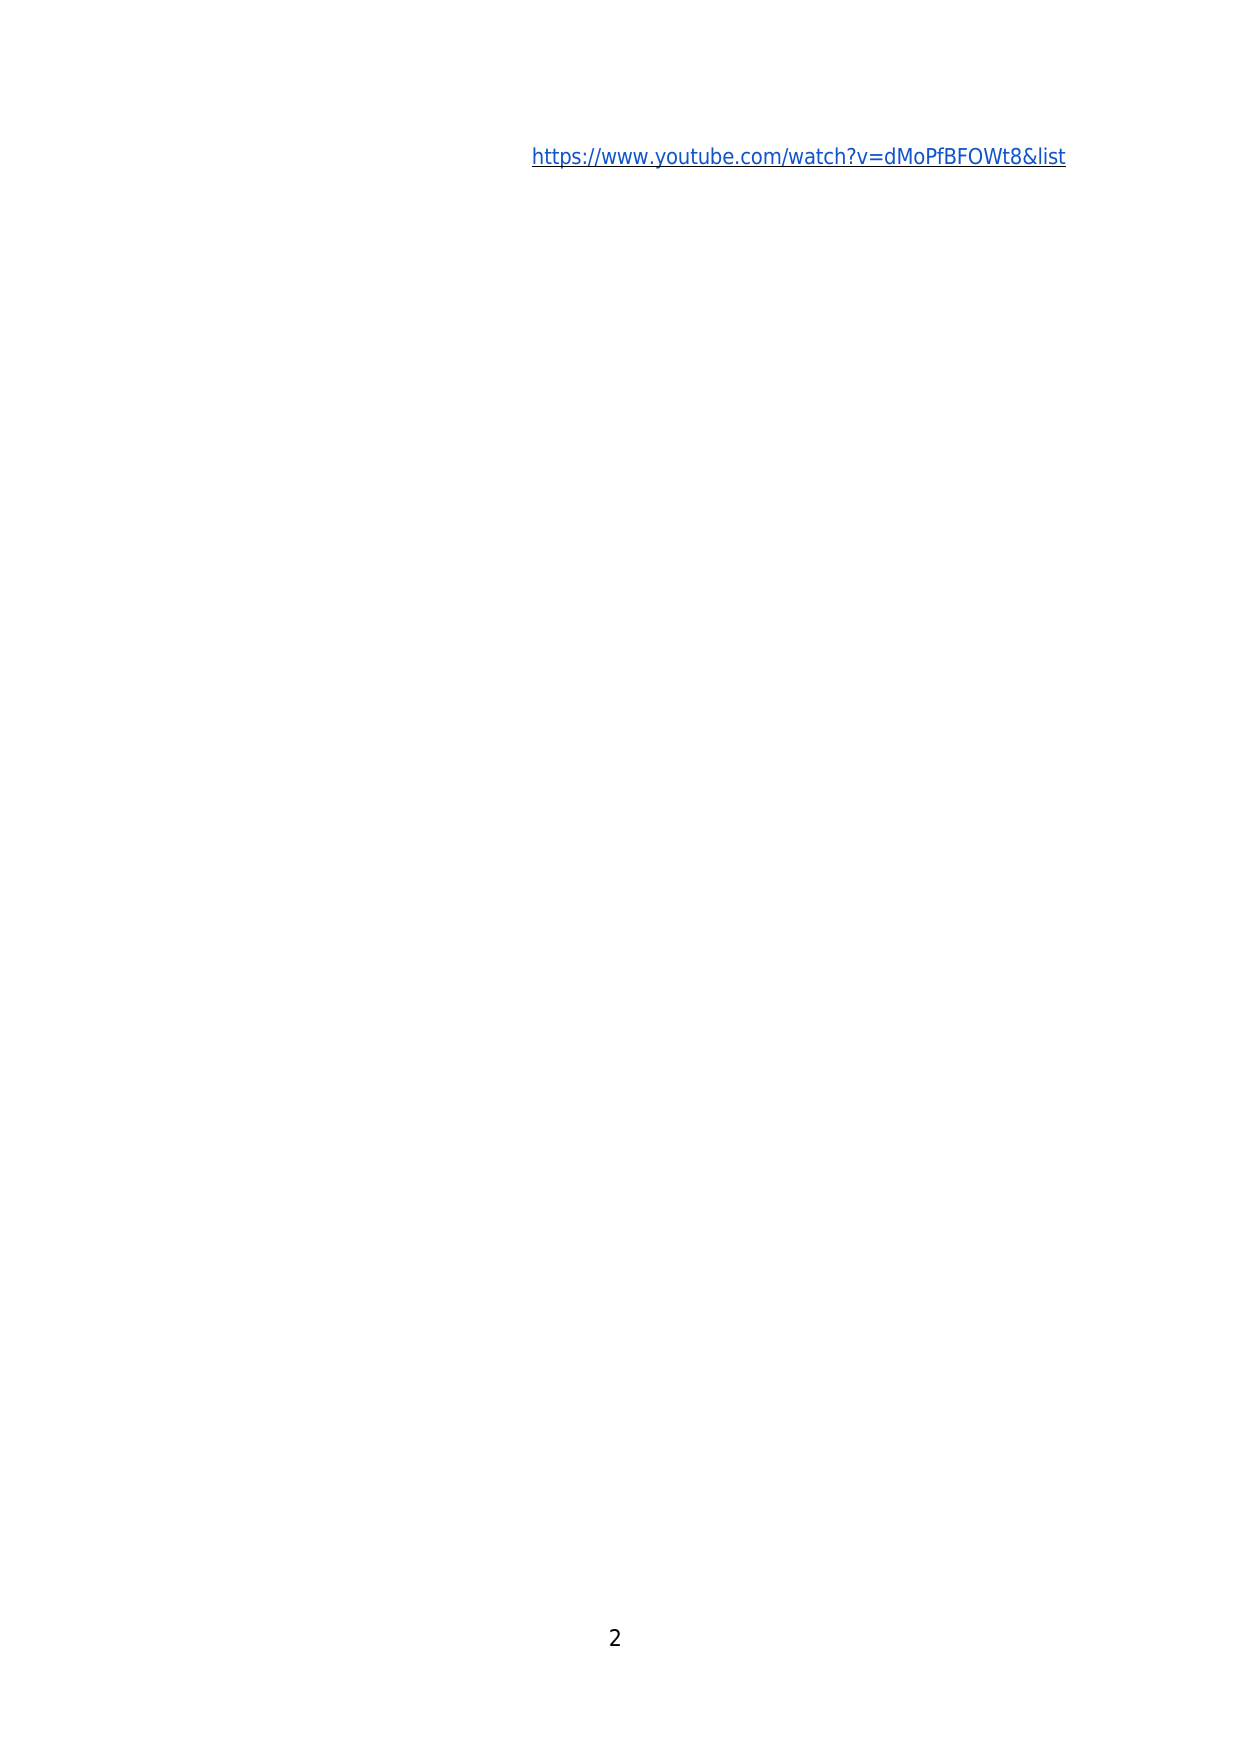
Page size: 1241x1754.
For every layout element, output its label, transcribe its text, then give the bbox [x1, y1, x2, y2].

text https://www.youtube.com/watch?v=dMoPfBFOWt8&list [532, 144, 1103, 169]
